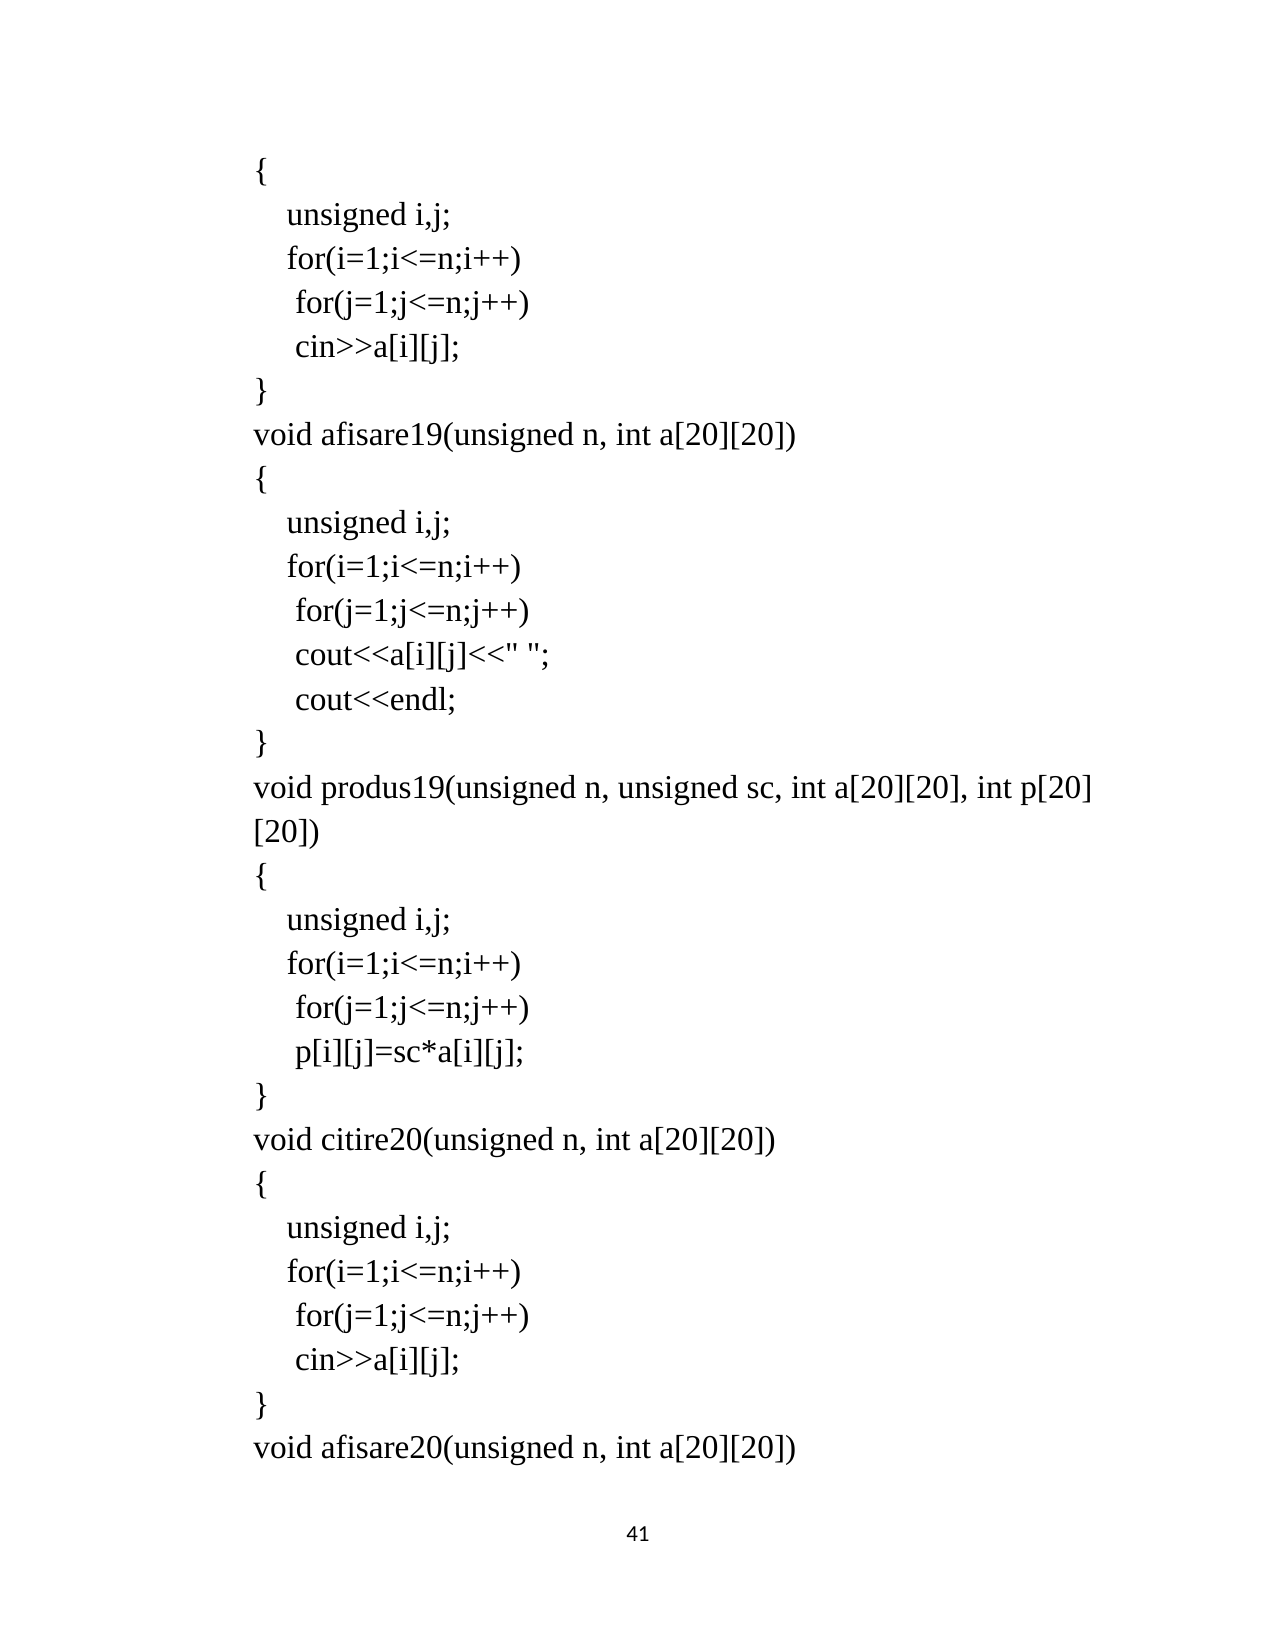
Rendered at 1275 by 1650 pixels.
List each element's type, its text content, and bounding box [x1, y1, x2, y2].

list for(i=1;i<=n;i++) [253, 238, 1125, 276]
list void afisare20(unsigned n, int a[20][20]) [253, 1428, 1125, 1466]
list } [253, 370, 1125, 409]
list void produs19(unsigned n, unsigned sc, int a[20][20], int p[20][20]) [253, 767, 1125, 849]
list unsigned i,j; [253, 194, 1125, 232]
list void citire20(unsigned n, int a[20][20]) [253, 1119, 1125, 1158]
list for(j=1;j<=n;j++) [253, 987, 1125, 1026]
list unsigned i,j; [253, 502, 1125, 541]
list { [253, 855, 1125, 893]
list p[i][j]=sc*a[i][j]; [253, 1031, 1125, 1069]
list { [253, 458, 1125, 497]
list } [253, 723, 1125, 761]
list cout<<endl; [253, 679, 1125, 717]
list for(j=1;j<=n;j++) [253, 591, 1125, 629]
list { [253, 150, 1125, 188]
list } [253, 1075, 1125, 1114]
list for(j=1;j<=n;j++) [253, 1296, 1125, 1334]
list void afisare19(unsigned n, int a[20][20]) [253, 414, 1125, 453]
list { [253, 1163, 1125, 1202]
list cin>>a[i][j]; [253, 1340, 1125, 1378]
list for(i=1;i<=n;i++) [253, 943, 1125, 981]
list cin>>a[i][j]; [253, 326, 1125, 364]
list cout<<a[i][j]<<" "; [253, 635, 1125, 673]
list for(i=1;i<=n;i++) [253, 547, 1125, 585]
list unsigned i,j; [253, 899, 1125, 937]
list for(i=1;i<=n;i++) [253, 1252, 1125, 1290]
list unsigned i,j; [253, 1207, 1125, 1246]
list } [253, 1384, 1125, 1422]
list for(j=1;j<=n;j++) [253, 282, 1125, 321]
